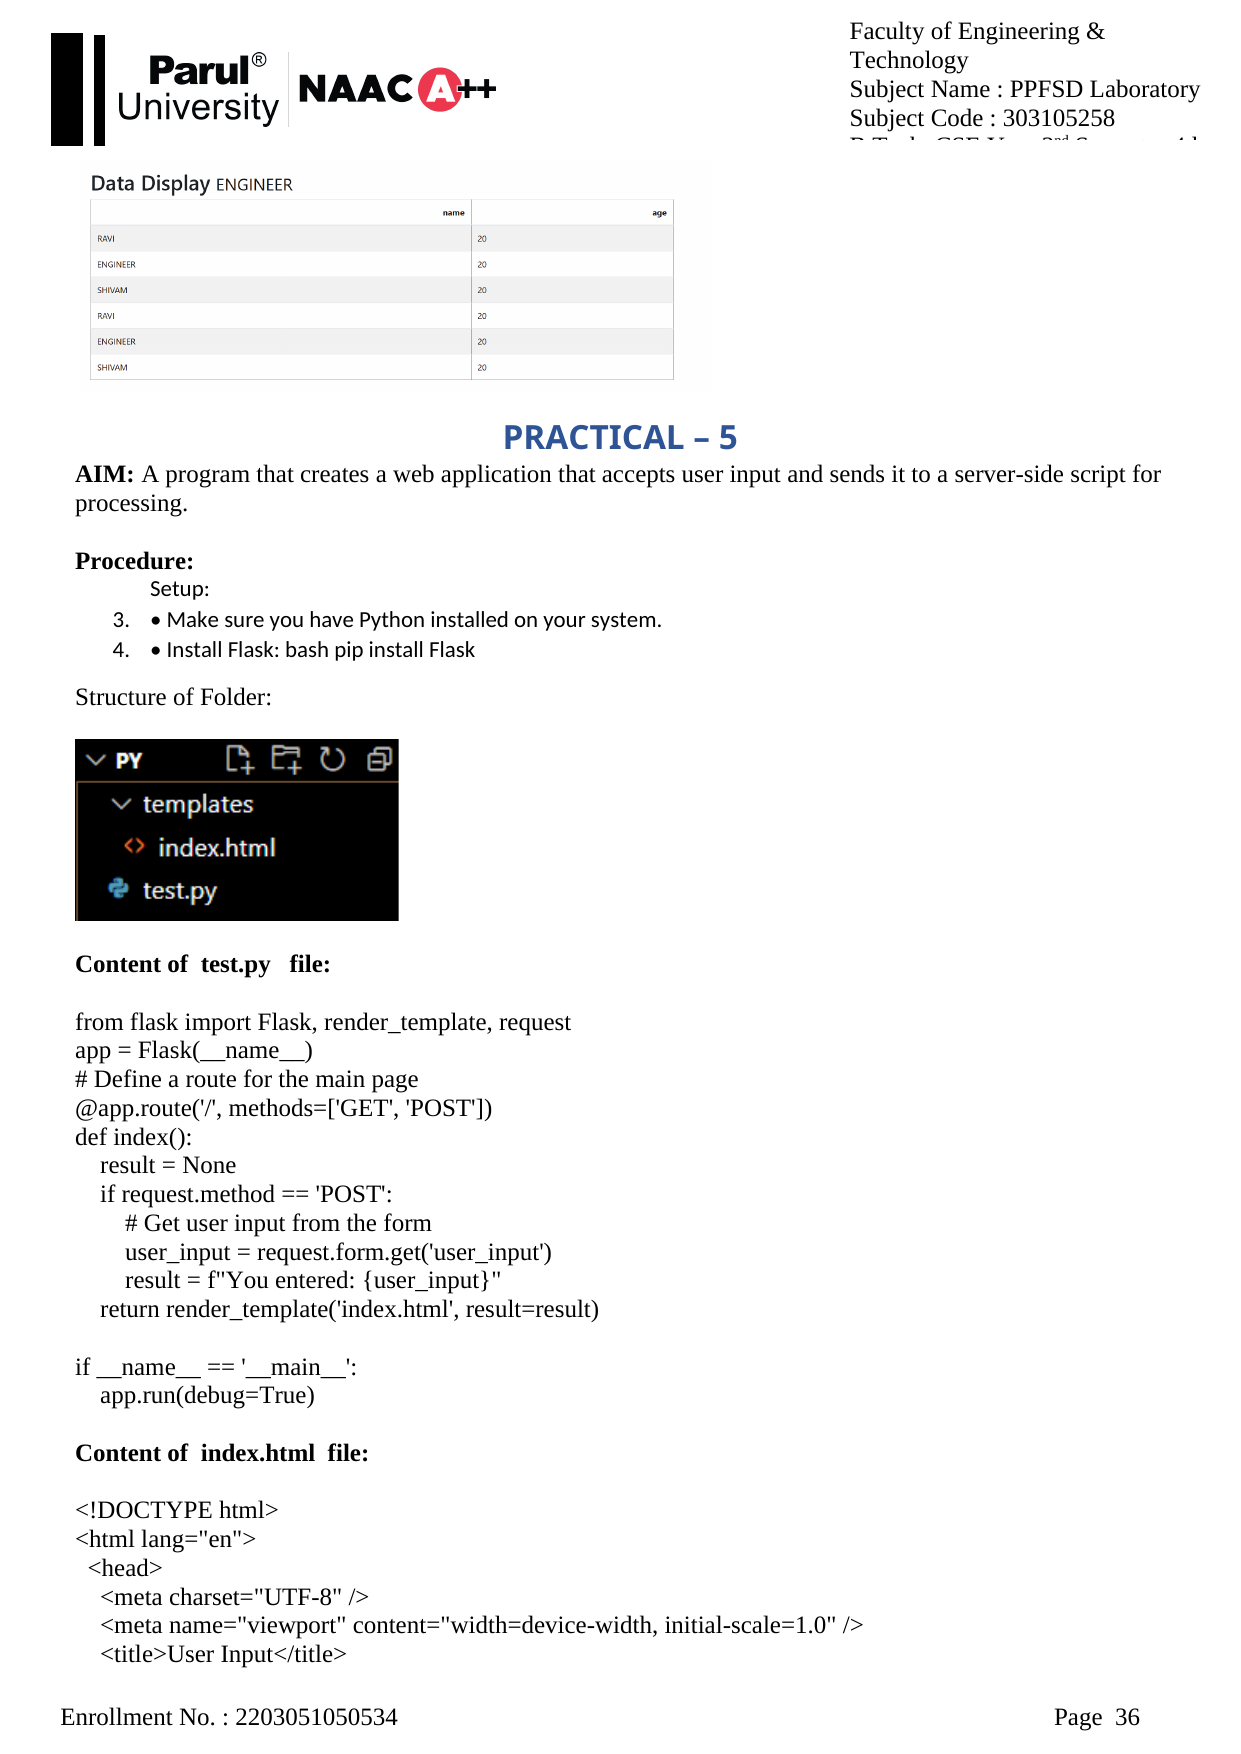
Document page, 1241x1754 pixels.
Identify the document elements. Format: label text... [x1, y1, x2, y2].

text Procedure: [75, 546, 1165, 574]
picture [119, 52, 496, 127]
text def index(): [75, 1122, 1165, 1151]
picture [75, 160, 714, 390]
subtitle PRACTICAL – 5 [75, 414, 1165, 459]
text if __name__ == '__main__': [75, 1352, 1165, 1381]
list Setup: [150, 574, 1165, 603]
text if request.method == 'POST': [75, 1179, 1165, 1208]
text <!DOCTYPE html> [75, 1496, 1165, 1524]
text result = f"You entered: {user_input}" [75, 1266, 1165, 1294]
picture [75, 739, 399, 921]
list • Make sure you have Python installed on your system. [112, 605, 1165, 633]
text Content of test.py file: [75, 949, 1165, 978]
text @app.route('/', methods=['GET', 'POST']) [75, 1093, 1165, 1122]
text <meta name="viewport" content="width=device-width, initial-scale=1.0" /> [75, 1611, 1165, 1639]
text <html lang="en"> [75, 1524, 1165, 1553]
text user_input = request.form.get('user_input') [75, 1237, 1165, 1266]
text # Define a route for the main page [75, 1064, 1165, 1093]
list • Install Flask: bash pip install Flask [112, 635, 1165, 663]
text return render_template('index.html', result=result) [75, 1294, 1165, 1323]
text app.run(debug=True) [75, 1381, 1165, 1409]
text result = None [75, 1151, 1165, 1179]
text AIM: A program that creates a web application that accepts user input and sends it to a server-side script for processing. [75, 459, 1165, 517]
text <meta charset="UTF-8" /> [75, 1582, 1165, 1611]
text app = Flask(__name__) [75, 1036, 1165, 1064]
text Content of index.html file: [75, 1438, 1165, 1467]
text <title>User Input</title> [75, 1639, 1165, 1668]
text from flask import Flask, render_template, request [75, 1007, 1165, 1036]
text # Get user input from the form [75, 1208, 1165, 1237]
text <head> [75, 1553, 1165, 1582]
text Structure of Folder: [75, 682, 1165, 711]
